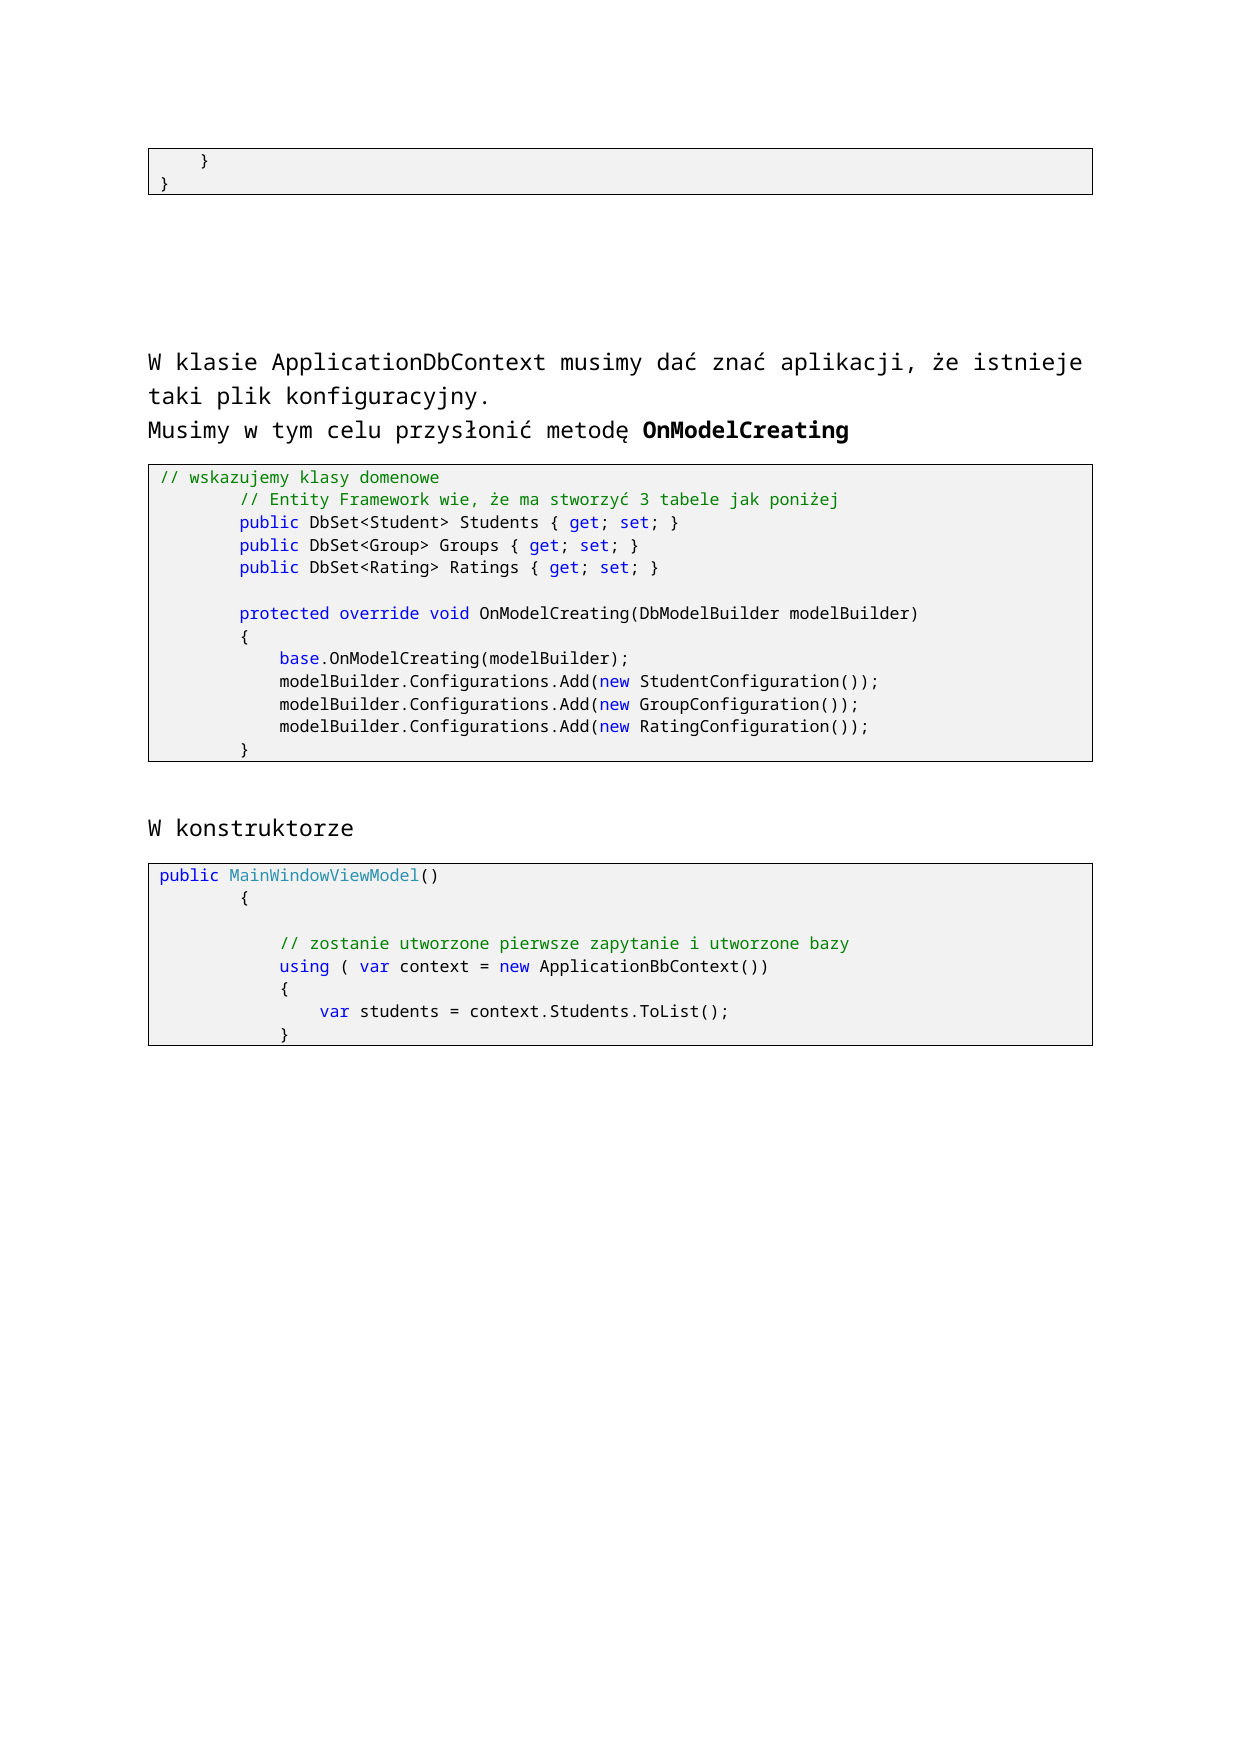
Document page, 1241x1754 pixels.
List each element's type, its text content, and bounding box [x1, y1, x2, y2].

table_header public MainWindowViewModel() { // zostanie utworzone pierwsze zapytanie i utworzone bazy using ( var context = new ApplicationBbContext()) { var students = context.Students.ToList(); } [149, 864, 1092, 1045]
text W konstruktorze [148, 812, 1093, 843]
table_header // wskazujemy klasy domenowe // Entity Framework wie, że ma stworzyć 3 tabele jak poniżej public DbSet<Student> Students { get; set; } public DbSet<Group> Groups { get; set; } public DbSet<Rating> Ratings { get; set; } protected override void OnModelCreating(DbModelBuilder modelBuilder) { base.OnModelCreating(modelBuilder); modelBuilder.Configurations.Add(new StudentConfiguration()); modelBuilder.Configurations.Add(new GroupConfiguration()); modelBuilder.Configurations.Add(new RatingConfiguration()); } [149, 465, 1092, 761]
text W klasie ApplicationDbContext musimy dać znać aplikacji, że istnieje taki plik konfiguracyjny. Musimy w tym celu przysłonić metodę OnModelCreating [148, 346, 1093, 445]
